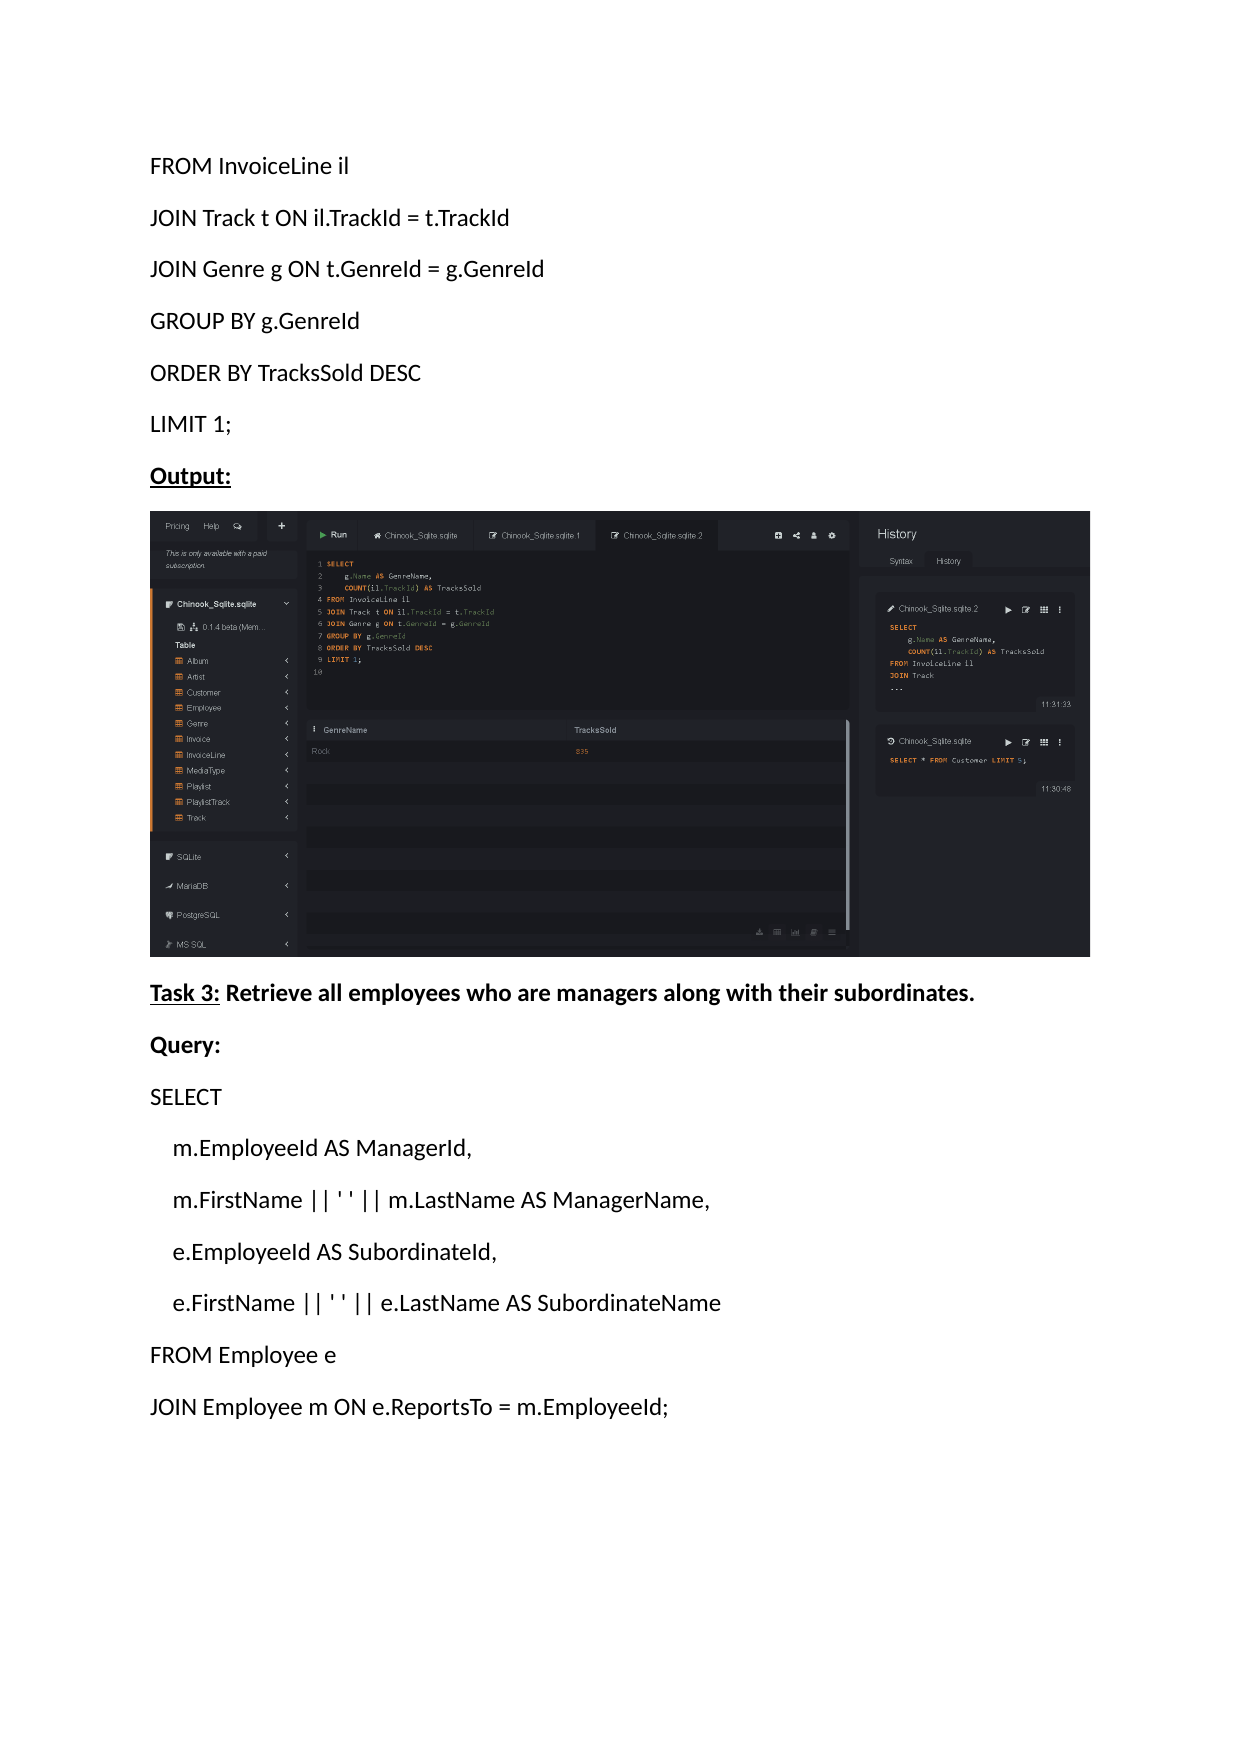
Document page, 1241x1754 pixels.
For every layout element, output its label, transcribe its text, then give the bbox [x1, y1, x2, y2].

text FROM Employee e [150, 1339, 1090, 1370]
text JOIN Genre g ON t.GenreId = g.GenreId [150, 253, 1090, 284]
text ORDER BY TracksSold DESC [150, 357, 1090, 387]
text FROM InvoiceLine il [150, 150, 1090, 181]
picture [150, 511, 1091, 957]
text e.FirstName || ' ' || e.LastName AS SubordinateName [150, 1288, 1090, 1318]
text m.FirstName || ' ' || m.LastName AS ManagerName, [150, 1184, 1090, 1215]
text Query: [150, 1029, 1090, 1060]
text Task 3: Retrieve all employees who are managers along with their subordinates. [150, 978, 1090, 1008]
text JOIN Track t ON il.TrackId = t.TrackId [150, 202, 1090, 232]
text m.EmployeeId AS ManagerId, [150, 1133, 1090, 1163]
text LIMIT 1; [150, 408, 1090, 439]
text SELECT [150, 1081, 1090, 1111]
text Output: [150, 460, 1090, 491]
text e.EmployeeId AS SubordinateId, [150, 1236, 1090, 1266]
text JOIN Employee m ON e.ReportsTo = m.EmployeeId; [150, 1391, 1090, 1421]
text GROUP BY g.GenreId [150, 305, 1090, 336]
